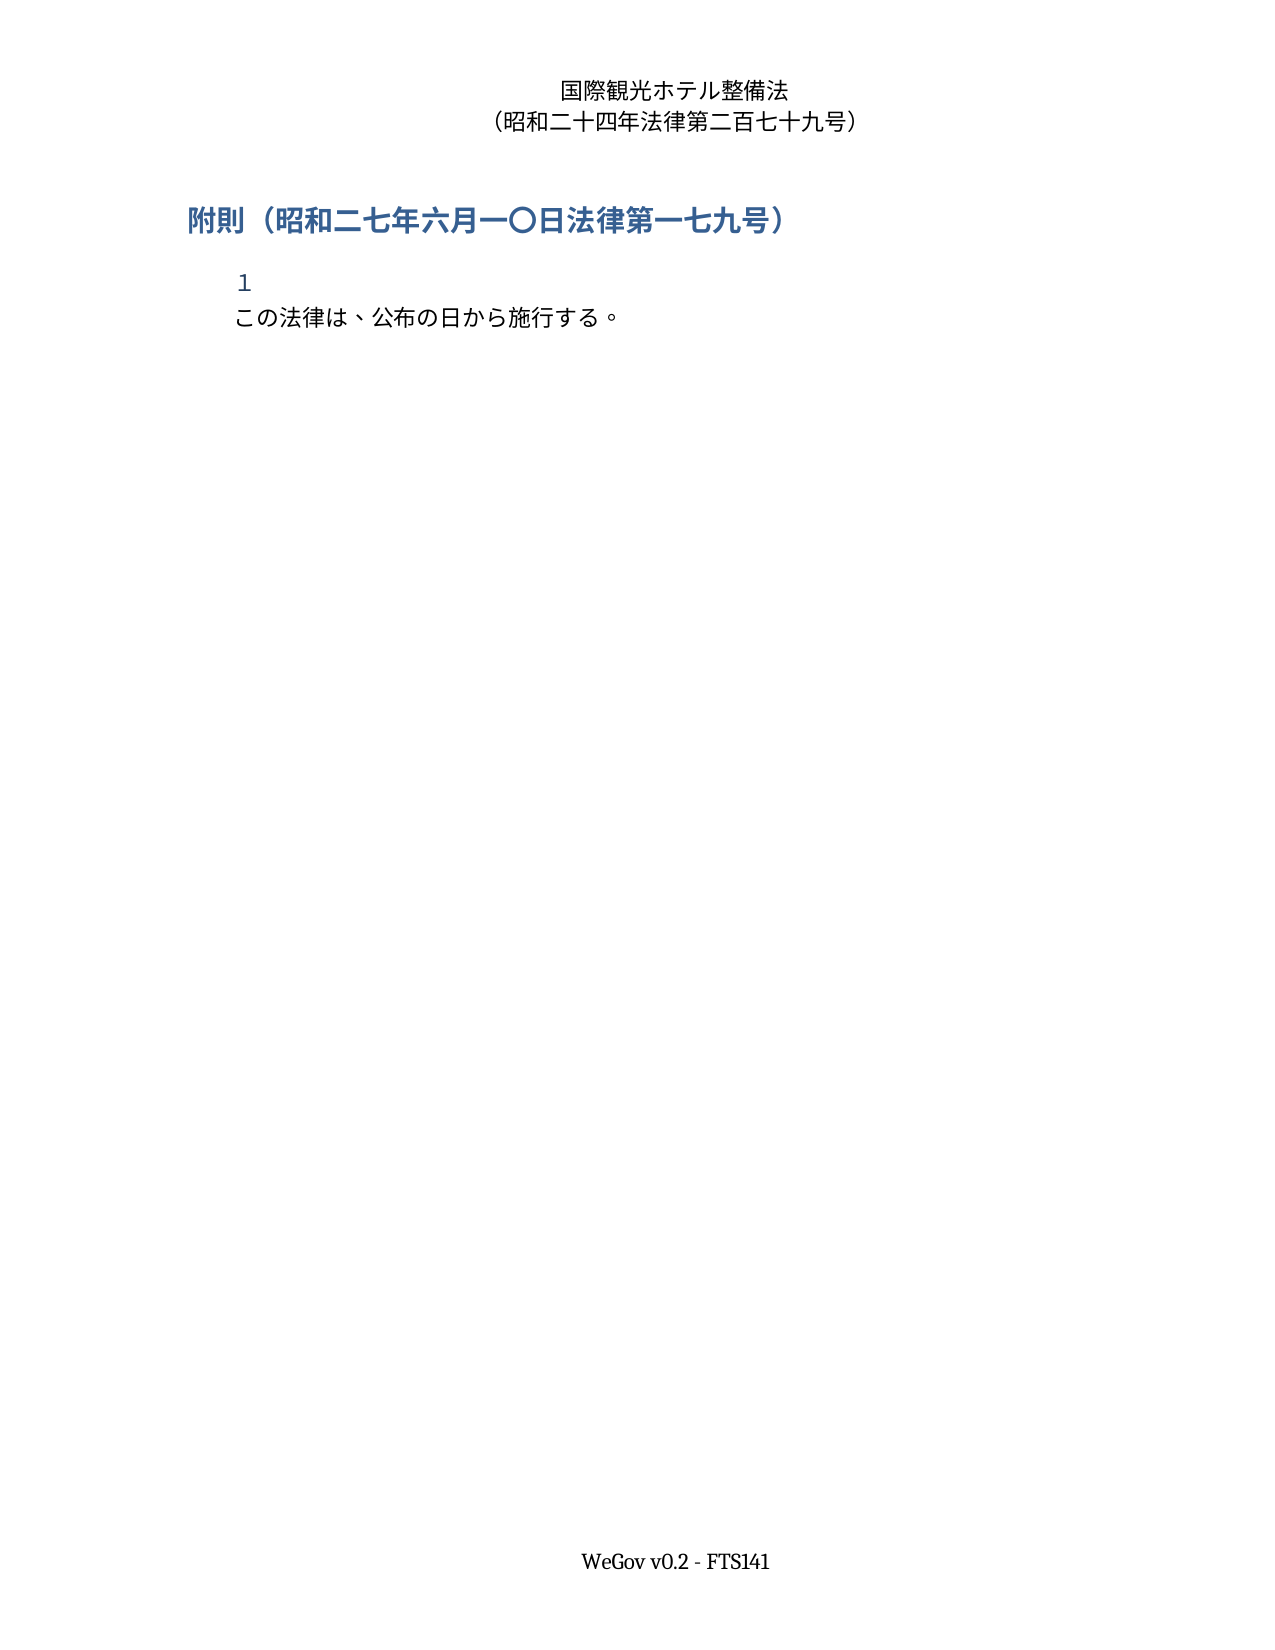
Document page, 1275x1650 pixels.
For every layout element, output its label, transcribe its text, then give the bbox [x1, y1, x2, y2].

subtitle 附則（昭和二七年六月一〇日法律第一七九号） [187, 200, 1087, 240]
subtitle １ [233, 266, 1087, 298]
text この法律は、公布の日から施行する。 [233, 302, 1087, 334]
